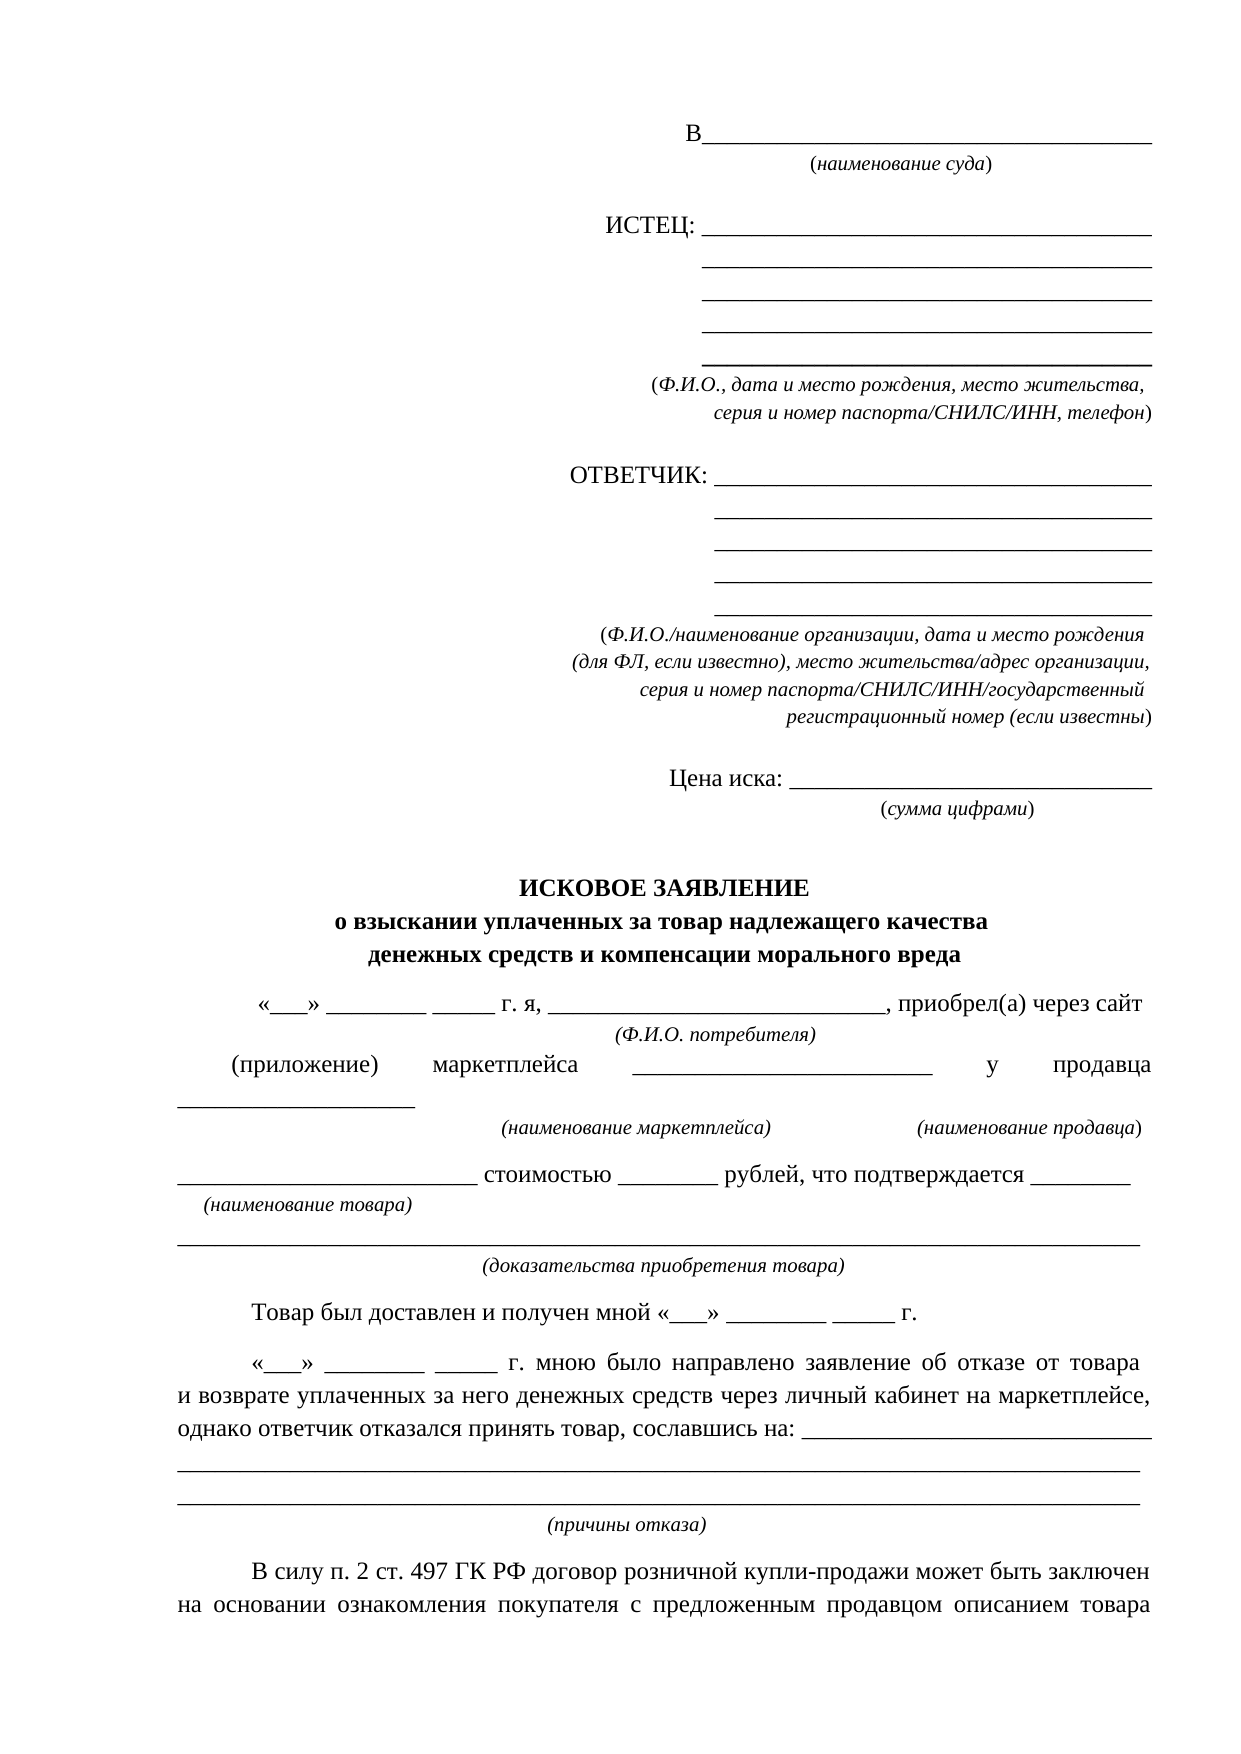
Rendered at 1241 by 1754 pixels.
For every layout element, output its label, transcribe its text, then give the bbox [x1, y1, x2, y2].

text (приложение) маркетплейса ________________________ у продавца ___________________ [177, 1049, 1152, 1111]
text (наименование суда) [169, 151, 1152, 174]
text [177, 1556, 1152, 1618]
text ИСТЕЦ: ____________________________________ [169, 210, 1152, 239]
text ___________________________________ [177, 557, 1152, 586]
text ___________________________________ [177, 493, 1152, 521]
text «___» ________ _____ г. мною было направлено заявление об отказе от товара и возврате уплаченных за него денежных средств через личный кабинет на маркетплейсе, однако ответчик отказался принять товар, сославшись на: ____________________________ _____________________________________________________________________________ _____________________________________________________________________________ [177, 1347, 1152, 1508]
text Товар был доставлен и получен мной «___» ________ _____ г. [177, 1297, 1152, 1326]
text ___________________________________ [177, 525, 1152, 554]
text (Ф.И.О./наименование организации, дата и место рождения (для ФЛ, если известно), место жительства/адрес организации, серия и номер паспорта/СНИЛС/ИНН/государственный регистрационный номер (если известны) [177, 622, 1152, 728]
text (Ф.И.О. потребителя) [177, 1021, 1152, 1046]
text ________________________ стоимостью ________ рублей, что подтверждается ________ [177, 1159, 1152, 1188]
text (причины отказа) [177, 1512, 1152, 1536]
text (наименование товара) [177, 1192, 1152, 1216]
text (доказательства приобретения товара) [177, 1253, 1152, 1277]
text Цена иска: _____________________________ [177, 763, 1152, 792]
text «___» ________ _____ г. я, ___________________________, приобрел(а) через сайт [177, 988, 1152, 1017]
text (Ф.И.О., дата и место рождения, место жительства, серия и номер паспорта/СНИЛС/ИНН, телефон) [169, 372, 1152, 424]
text ___________________________________ [177, 590, 1152, 619]
text ИСКОВОЕ ЗАЯВЛЕНИЕ о взыскании уплаченных за товар надлежащего качества денежных средств и компенсации морального вреда [177, 873, 1152, 967]
text _____________________________________________________________________________ [177, 1220, 1152, 1249]
text ____________________________________ ____________________________________ [169, 275, 1152, 336]
text В____________________________________ [169, 118, 1152, 147]
text (наименование маркетплейса) (наименование продавца) [177, 1115, 1152, 1139]
text (сумма цифрами) [177, 796, 1152, 820]
text ____________________________________ [169, 340, 1152, 368]
text ОТВЕТЧИК: ___________________________________ [177, 460, 1152, 489]
text ____________________________________ [169, 242, 1152, 271]
